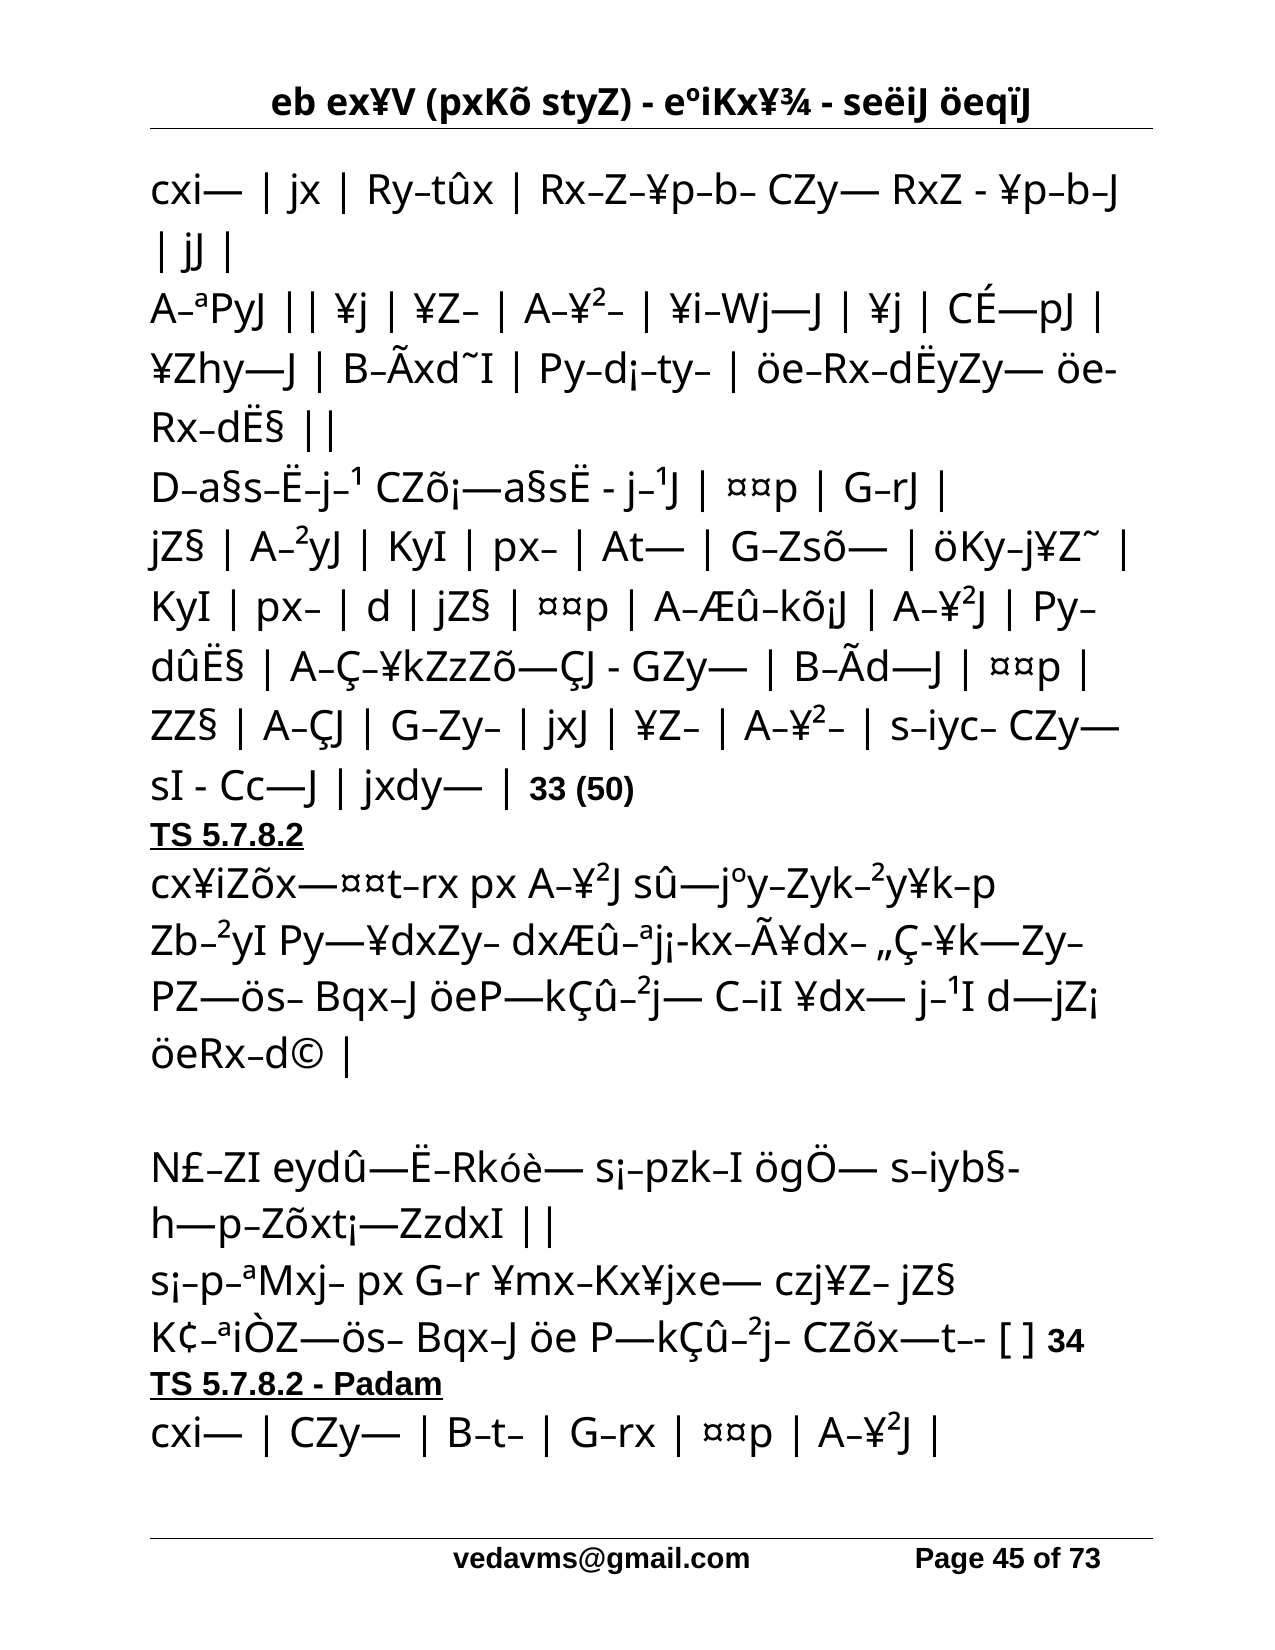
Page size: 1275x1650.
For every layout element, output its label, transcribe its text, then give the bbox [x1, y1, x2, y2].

text s¡–p–ªMxj– px G–r ¥mx–Kx¥jxe— czj¥Z– jZ§ [150, 1251, 1139, 1308]
text TS 5.7.8.2 [150, 815, 1139, 853]
text K¢–ªiÒZ—ös– Bqx–J öe P—kÇû–²j– CZõx—t–- [ ] 34 [150, 1308, 1139, 1364]
text cxi— | CZy— | B–t– | G–rx | ¤¤p | A–¥²J | [150, 1403, 1139, 1460]
text TS 5.7.8.2 - Padam [150, 1364, 1139, 1403]
text jZ§ | A–²yJ | KyI | px– | At— | G–Zsõ— | öKy–j¥Z˜ | [150, 517, 1139, 574]
text A–ªPyJ || ¥j | ¥Z– | A–¥²– | ¥i–Wj—J | ¥j | CÉ—pJ | [150, 279, 1139, 336]
text Zb–²yI Py—¥dxZy– dxÆû–ªj¡-kx–Ã¥dx– „Ç-¥k—Zy– [150, 910, 1139, 967]
text h—p–Zõxt¡—ZzdxI || [150, 1194, 1139, 1251]
text öeRx–d© | [150, 1024, 1139, 1081]
text KyI | px– | d | jZ§ | ¤¤p | A–Æû–kõ¡J | A–¥²J | Py–dûË§ | A–Ç–¥kZzZõ—ÇJ - GZy— | B–Ãd—J | ¤¤p | ZZ§ | A–ÇJ | G–Zy– | jxJ | ¥Z– | A–¥²– | s–iyc– CZy— sI - Cc—J | jxdy— | 33 (50) [150, 577, 1139, 812]
text ¥Zhy—J | B–Ãxd˜I | Py–d¡–ty– | öe–Rx–dËyZy— öe-Rx–dË§ || [150, 338, 1139, 455]
text PZ—ös– Bqx–J öeP—kÇû–²j— C–iI ¥dx— j–¹I d—jZ¡ [150, 967, 1139, 1024]
text cx¥iZõx—¤¤t–rx px A–¥²J sû—jºy–Zyk–²y¥k–p [150, 853, 1153, 910]
text N£–ZI eydû—Ë–Rkóè— s¡–pzk–I ögÖ— s–iyb§- [150, 1137, 1139, 1194]
text jxJ | ¥Z– | A–¥²– | s–iyc– CZy— sI-Cc—J | jxdy— | cxi— | jx | Ry–tûx | Rx–Z–¥p–b– CZy— RxZ - ¥p–b–J | jJ | [150, 160, 1139, 276]
text D–a§s–Ë–j–¹ CZõ¡—a§sË - j–¹J | ¤¤p | G–rJ | [150, 458, 1139, 514]
